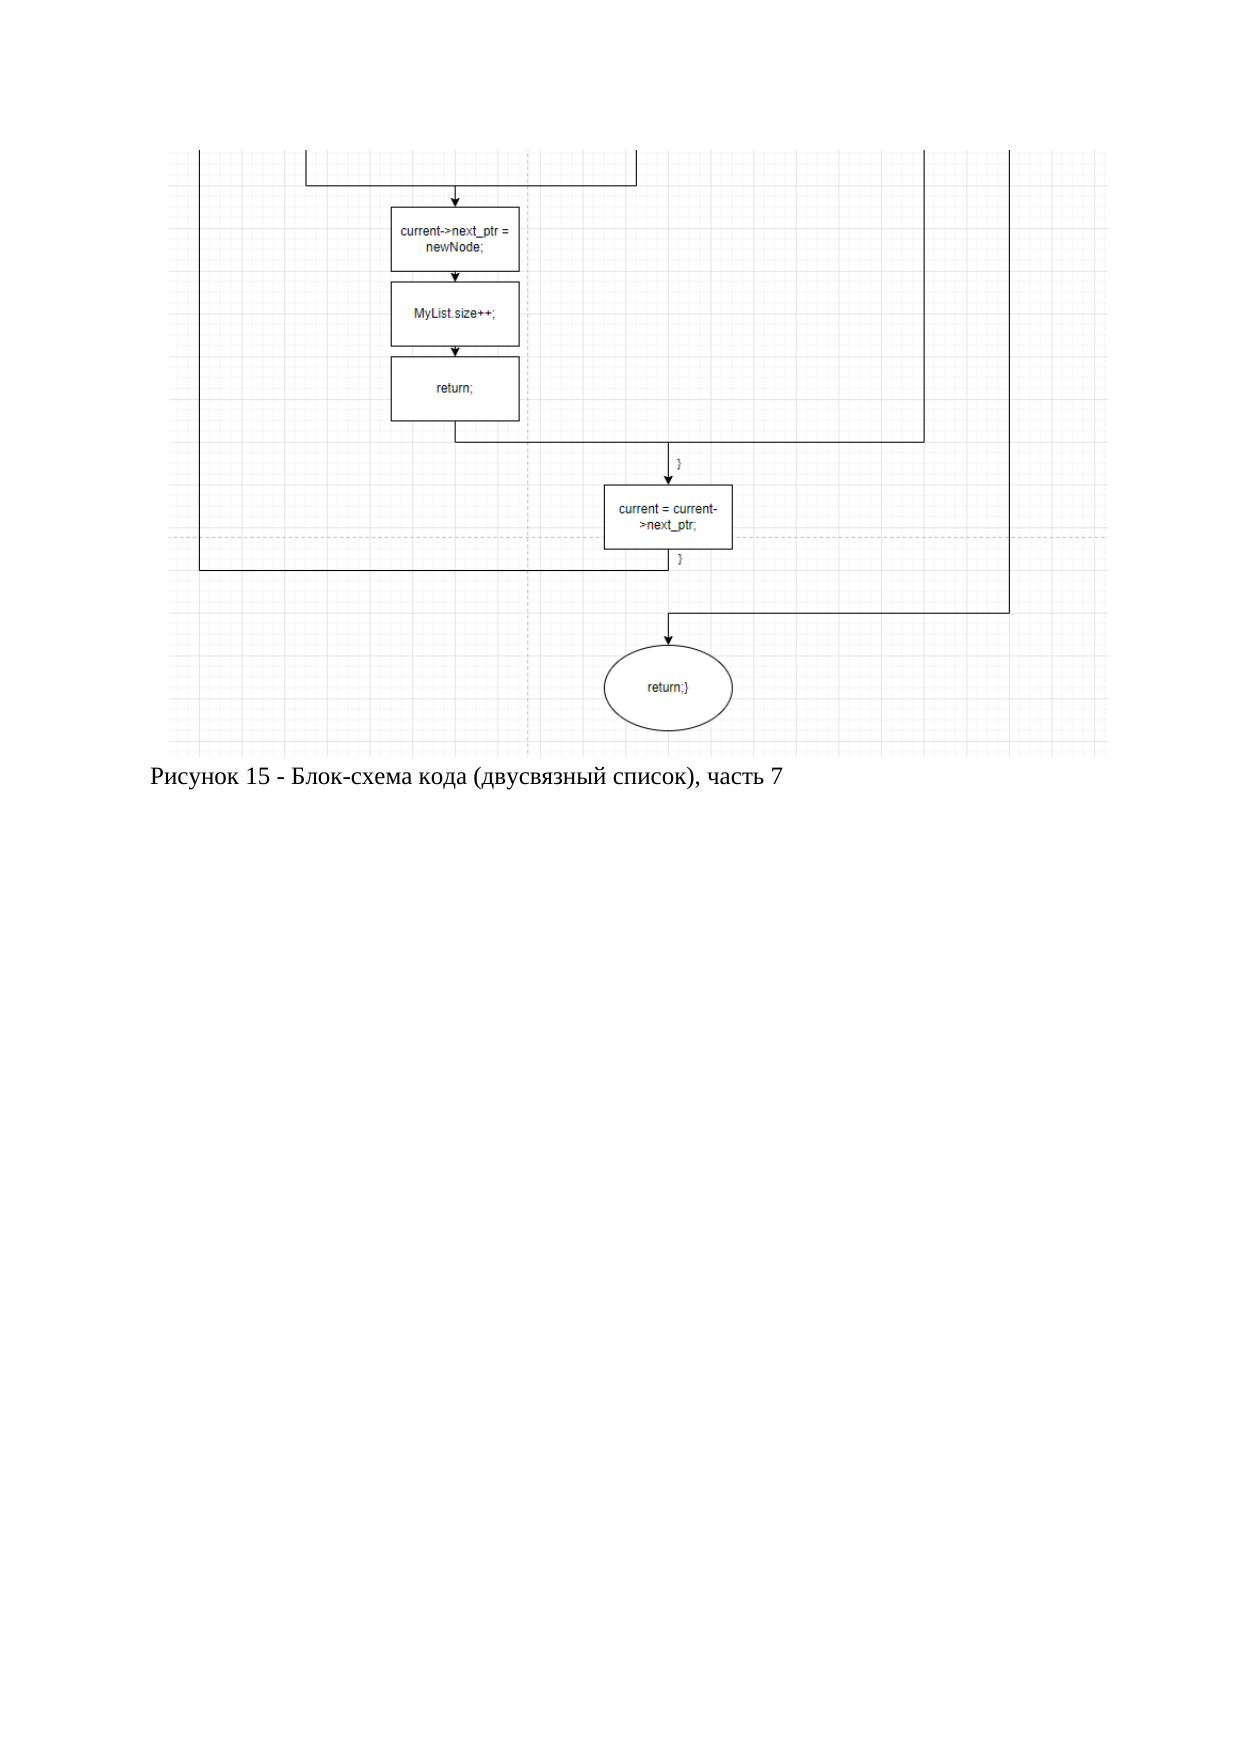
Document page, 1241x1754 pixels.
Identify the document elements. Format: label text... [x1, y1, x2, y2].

text Рисунок 15 - Блок-схема кода (двусвязный список), часть 7 [150, 150, 1090, 789]
